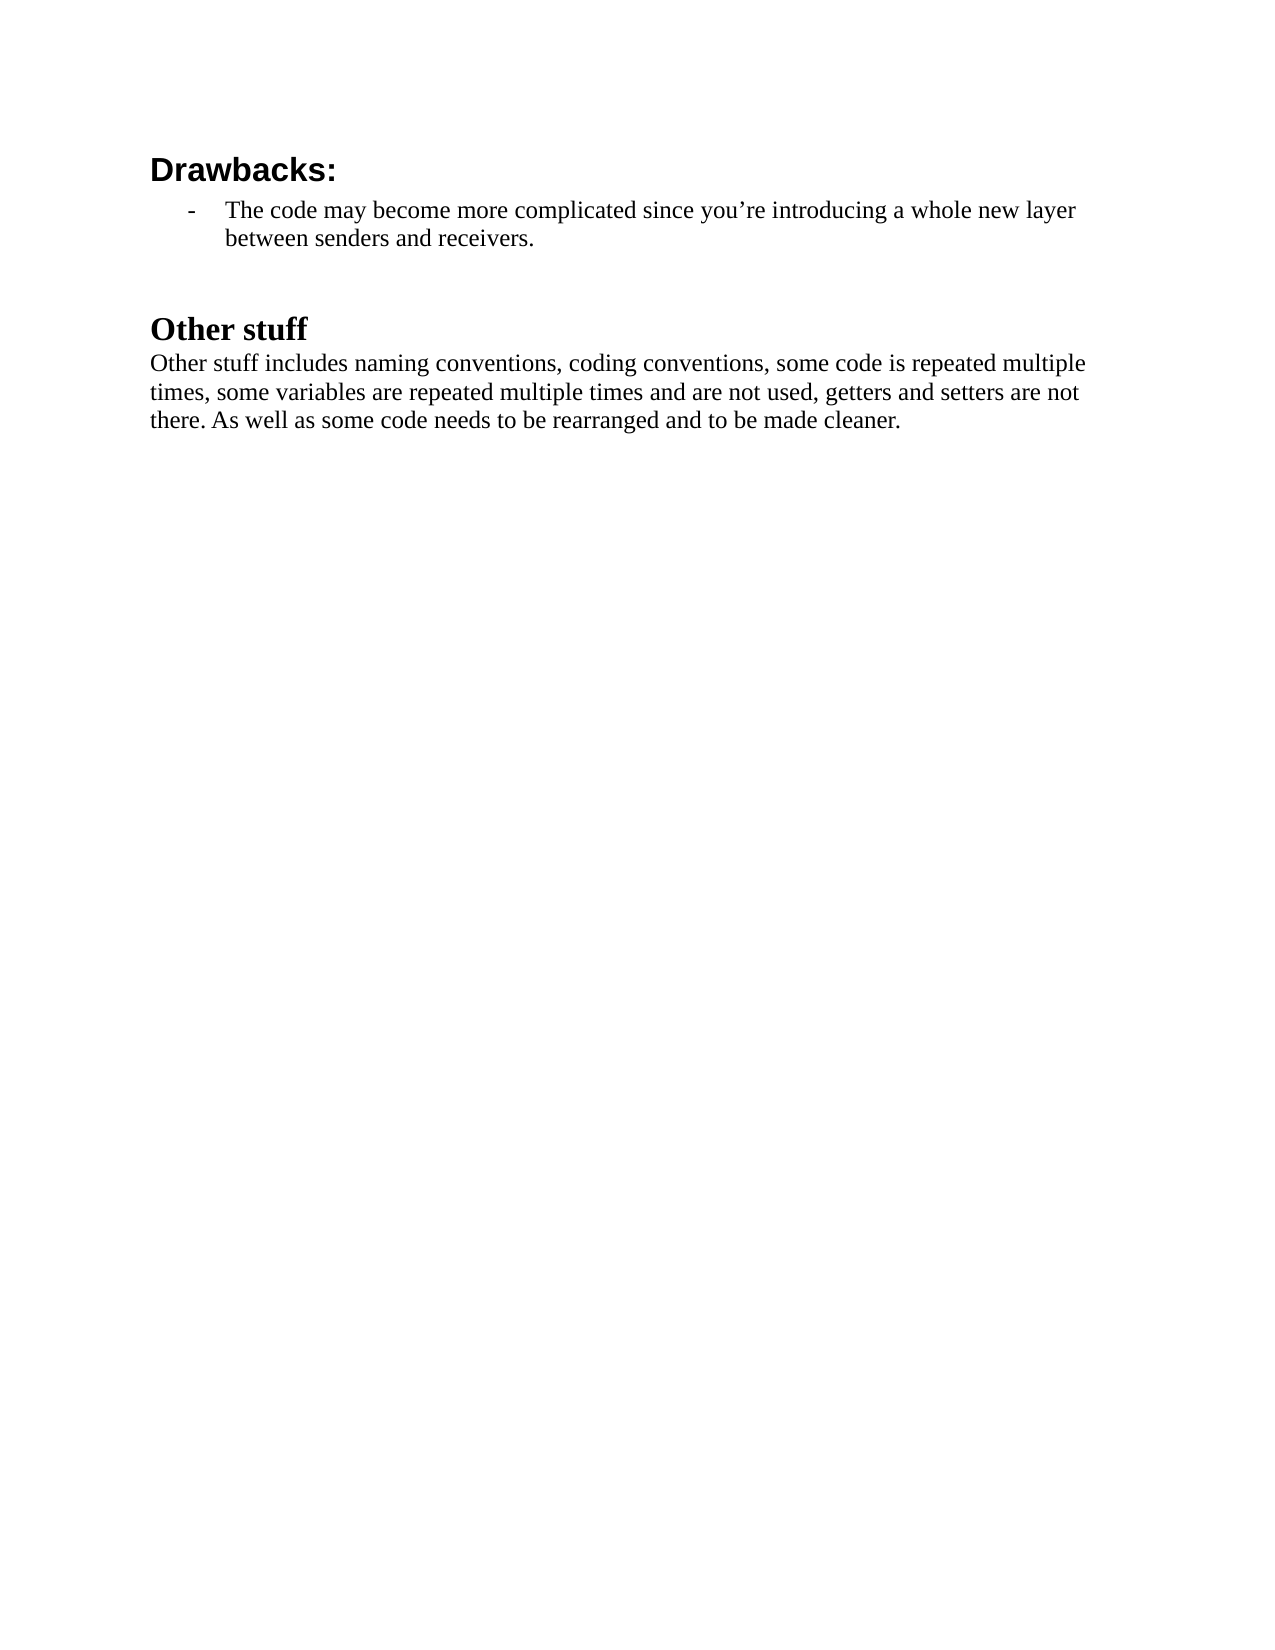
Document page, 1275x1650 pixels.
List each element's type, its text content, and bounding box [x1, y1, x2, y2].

text Other stuff [150, 310, 1125, 348]
text Other stuff includes naming conventions, coding conventions, some code is repeated multiple times, some variables are repeated multiple times and are not used, getters and setters are not there. As well as some code needs to be rearranged and to be made cleaner. [150, 348, 1125, 434]
list The code may become more complicated since you’re introducing a whole new layer between senders and receivers. [187, 195, 1125, 252]
subtitle Drawbacks: [150, 150, 1125, 188]
